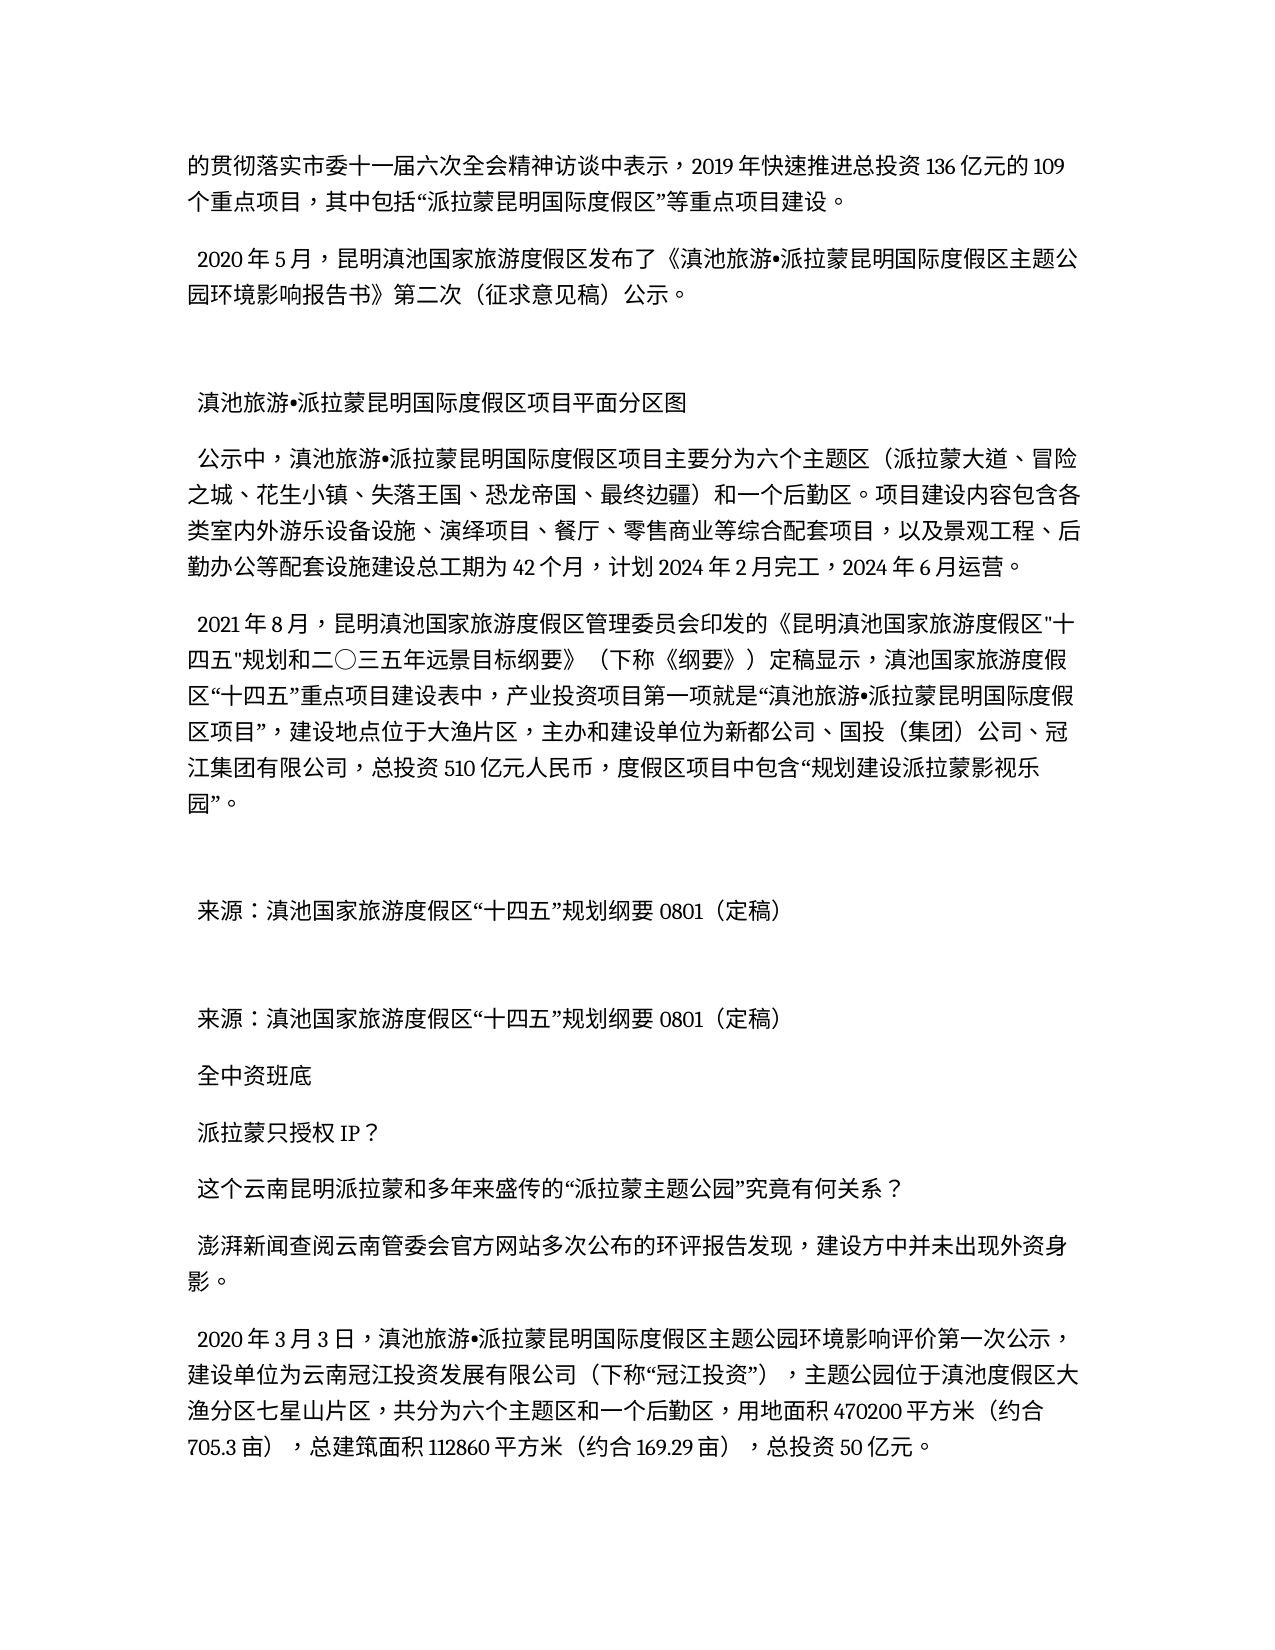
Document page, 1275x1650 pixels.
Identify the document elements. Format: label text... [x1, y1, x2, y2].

text 来源：滇池国家旅游度假区“十四五”规划纲要 0801（定稿） [187, 1003, 1087, 1034]
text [187, 150, 1087, 217]
text 来源：滇池国家旅游度假区“十四五”规划纲要 0801（定稿） [187, 895, 1087, 927]
text 2020年5月，昆明滇池国家旅游度假区发布了《滇池旅游•派拉蒙昆明国际度假区主题公园环境影响报告书》第二次（征求意见稿）公示。 [187, 243, 1087, 310]
text 公示中，滇池旅游•派拉蒙昆明国际度假区项目主要分为六个主题区（派拉蒙大道、冒险之城、花生小镇、失落王国、恐龙帝国、最终边疆）和一个后勤区。项目建设内容包含各类室内外游乐设备设施、演绎项目、餐厅、零售商业等综合配套项目，以及景观工程、后勤办公等配套设施建设总工期为42个月，计划2024年2月完工，2024年6月运营。 [187, 443, 1087, 582]
text 澎湃新闻查阅云南管委会官方网站多次公布的环评报告发现，建设方中并未出现外资身影。 [187, 1230, 1087, 1297]
text 滇池旅游•派拉蒙昆明国际度假区项目平面分区图 [187, 386, 1087, 418]
text 全中资班底 [187, 1060, 1087, 1091]
text 这个云南昆明派拉蒙和多年来盛传的“派拉蒙主题公园”究竟有何关系？ [187, 1173, 1087, 1205]
text 2021年8月，昆明滇池国家旅游度假区管理委员会印发的《昆明滇池国家旅游度假区"十四五"规划和二○三五年远景目标纲要》（下称《纲要》）定稿显示，滇池国家旅游度假区“十四五”重点项目建设表中，产业投资项目第一项就是“滇池旅游•派拉蒙昆明国际度假区项目”，建设地点位于大渔片区，主办和建设单位为新都公司、国投（集团）公司、冠江集团有限公司，总投资510亿元人民币，度假区项目中包含“规划建设派拉蒙影视乐园”。 [187, 608, 1087, 819]
text 2020年3月3日，滇池旅游•派拉蒙昆明国际度假区主题公园环境影响评价第一次公示，建设单位为云南冠江投资发展有限公司（下称“冠江投资”），主题公园位于滇池度假区大渔分区七星山片区，共分为六个主题区和一个后勤区，用地面积470200平方米（约合705.3亩），总建筑面积112860平方米（约合169.29亩），总投资50亿元。 [187, 1323, 1087, 1462]
text 派拉蒙只授权IP？ [187, 1117, 1087, 1148]
